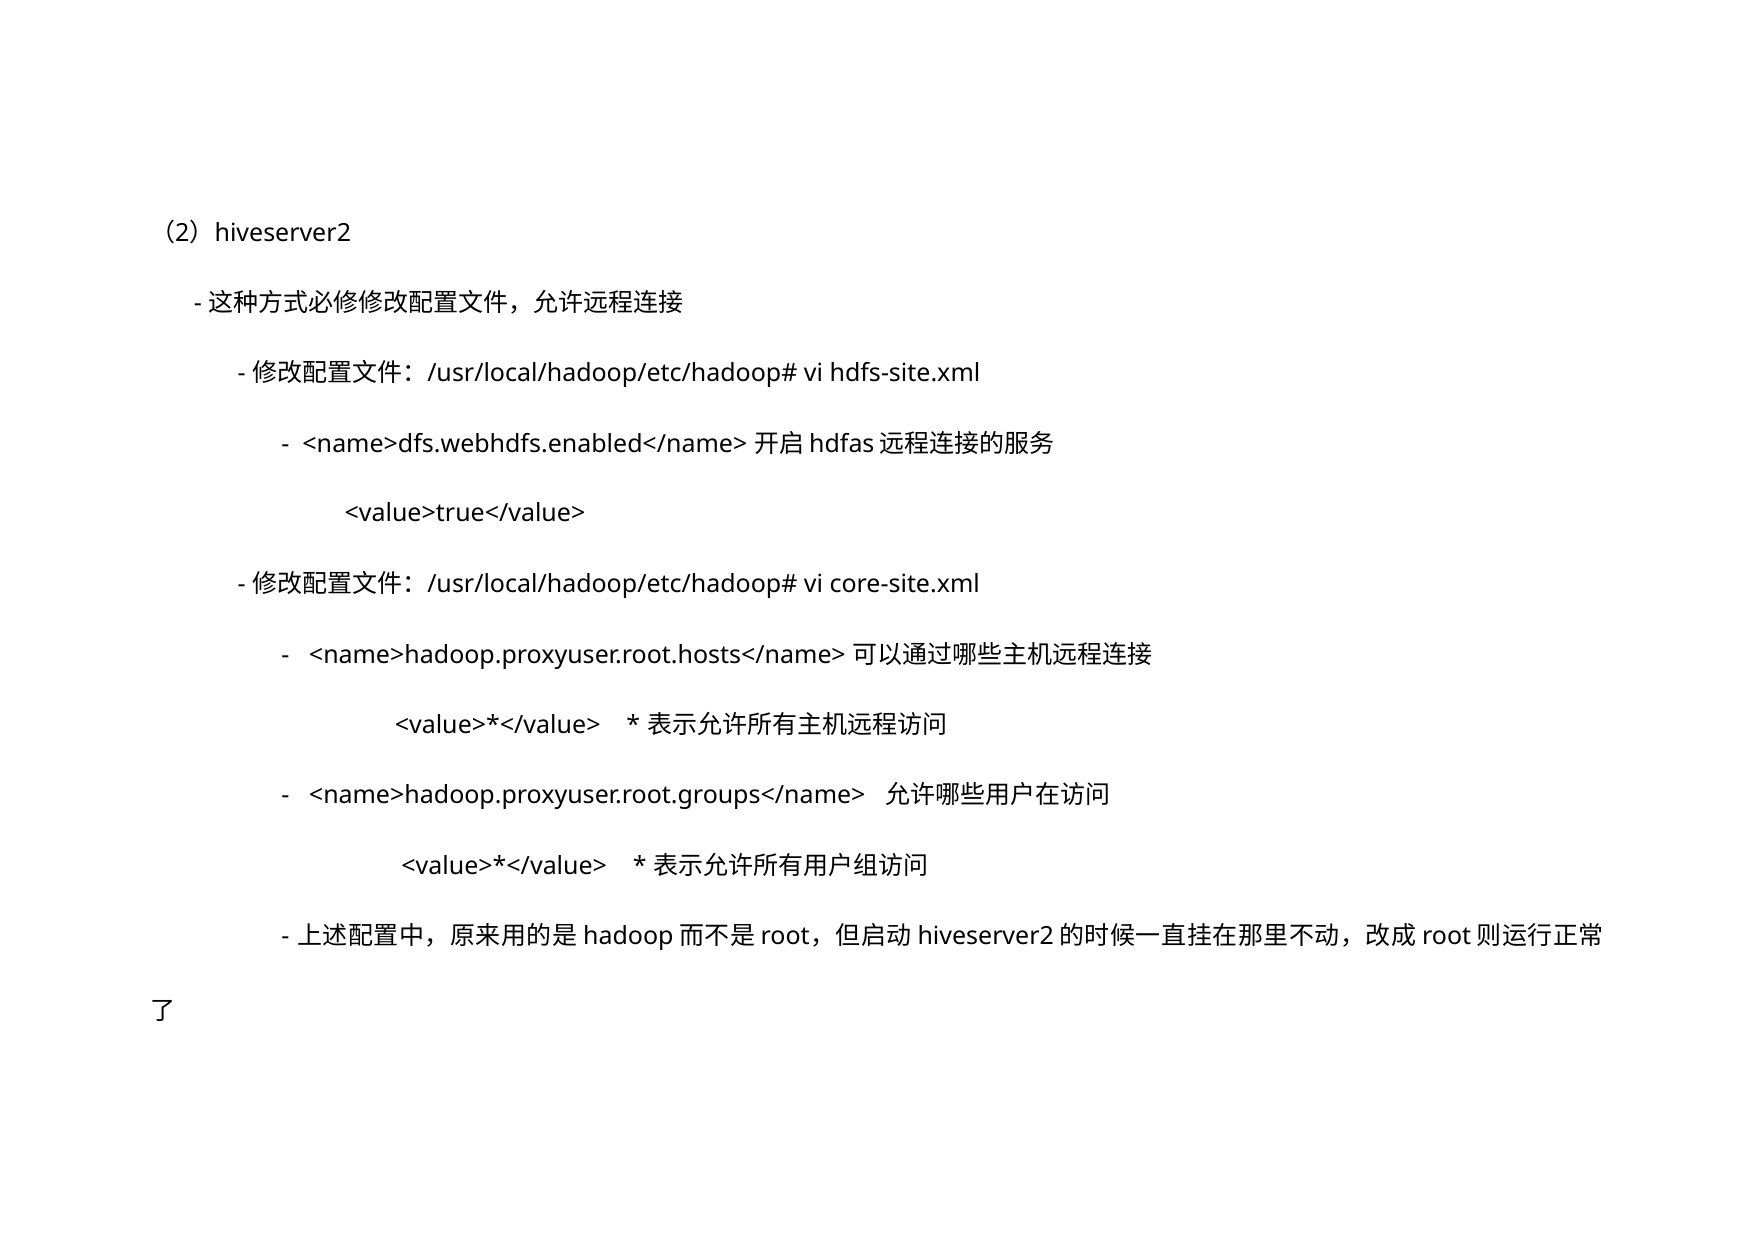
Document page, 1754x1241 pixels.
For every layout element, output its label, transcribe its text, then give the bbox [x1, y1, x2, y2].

text （2）hiveserver2 [150, 198, 1604, 263]
text - 这种方式必修修改配置文件，允许远程连接 [150, 268, 1604, 333]
text - <name>dfs.webhdfs.enabled</name> 开启hdfas远程连接的服务 [150, 409, 1604, 474]
text - 上述配置中，原来用的是hadoop而不是root，但启动hiveserver2的时候一直挂在那里不动，改成root则运行正常了 [150, 901, 1604, 1041]
text - 修改配置文件：/usr/local/hadoop/etc/hadoop# vi core-site.xml [150, 549, 1604, 614]
text <value>true</value> [150, 479, 1604, 544]
text - <name>hadoop.proxyuser.root.hosts</name> 可以通过哪些主机远程连接 [150, 620, 1604, 685]
text - 修改配置文件：/usr/local/hadoop/etc/hadoop# vi hdfs-site.xml [150, 338, 1604, 403]
text <value>*</value> * 表示允许所有主机远程访问 [150, 690, 1604, 755]
text <value>*</value> * 表示允许所有用户组访问 [150, 831, 1604, 896]
text - <name>hadoop.proxyuser.root.groups</name> 允许哪些用户在访问 [150, 761, 1604, 826]
